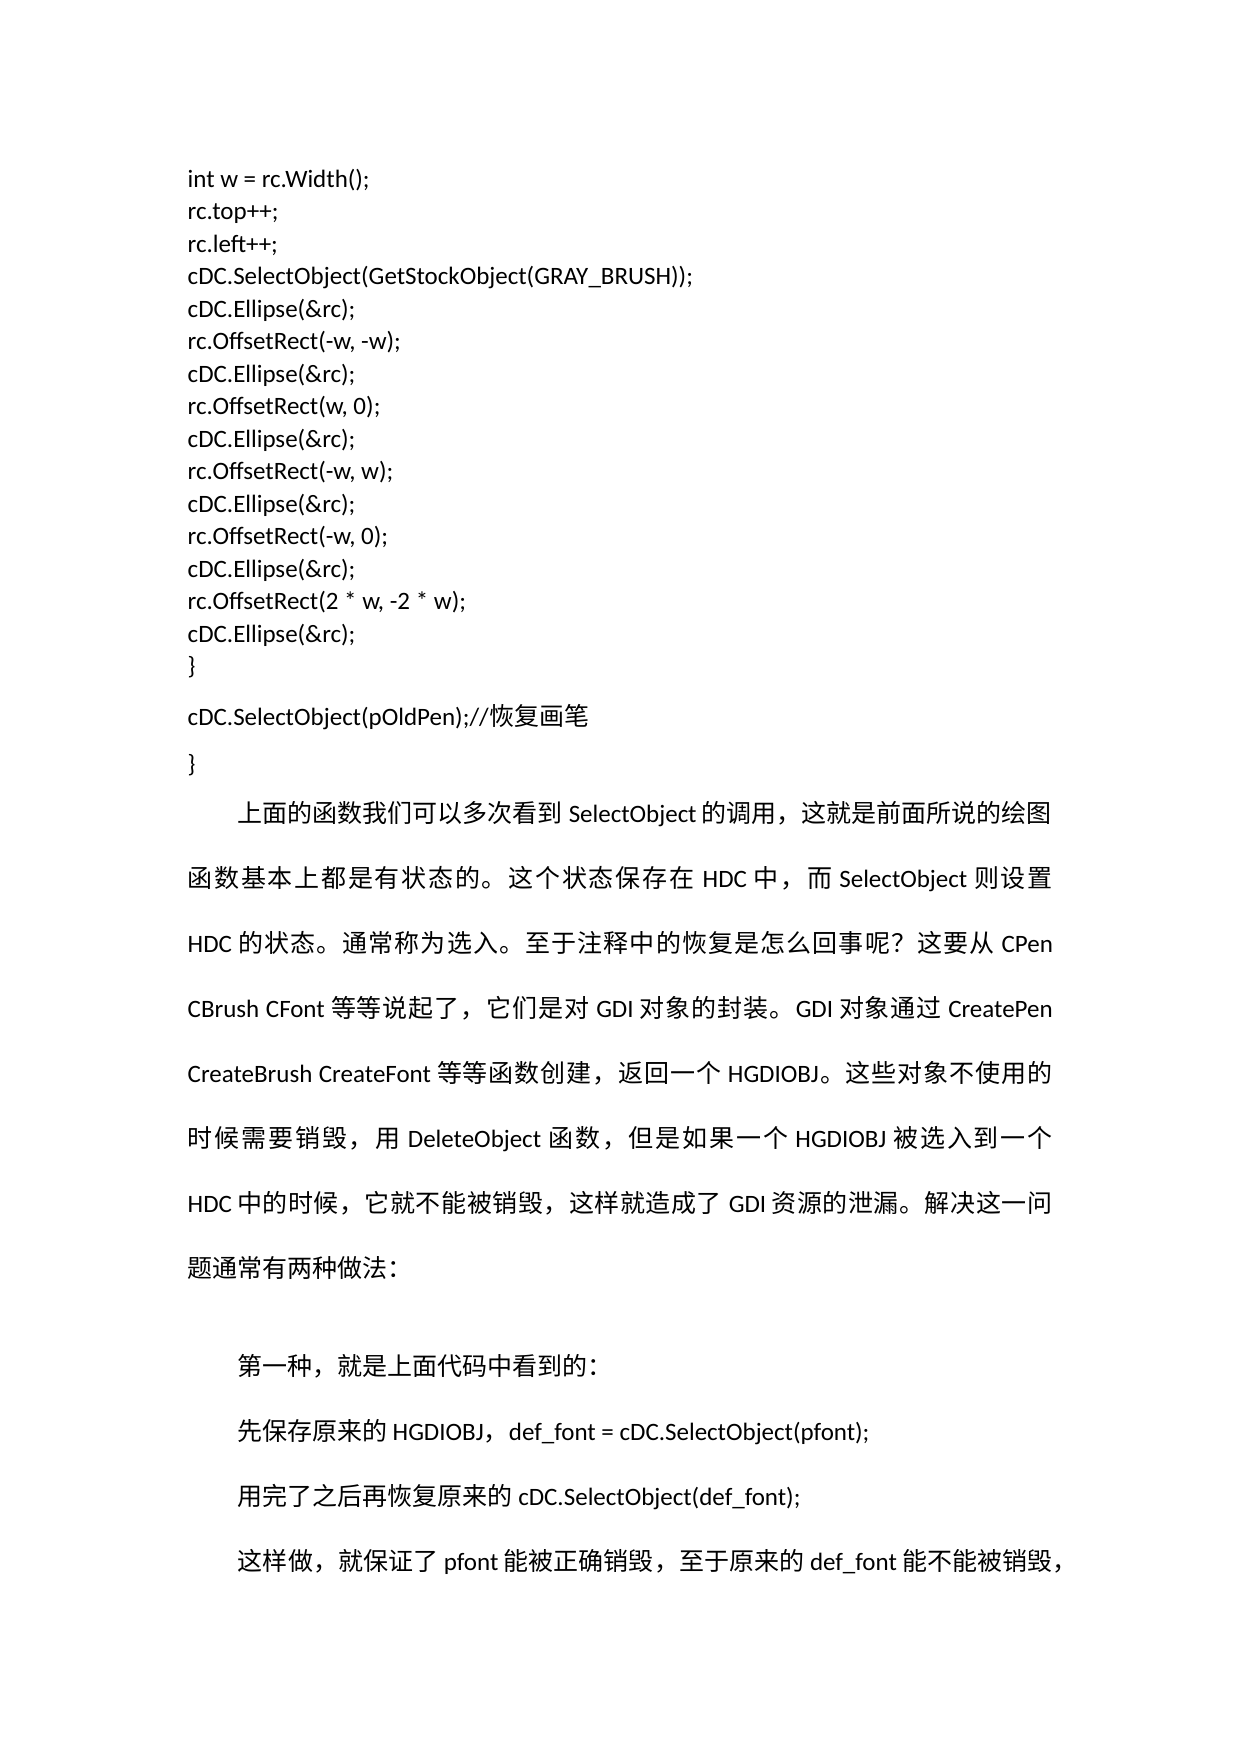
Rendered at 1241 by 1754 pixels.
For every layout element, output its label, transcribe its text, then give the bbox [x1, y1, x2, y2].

text cDC.SelectObject(pOldPen);//恢复画笔 [187, 682, 1053, 747]
text 上面的函数我们可以多次看到SelectObject的调用，这就是前面所说的绘图函数基本上都是有状态的。这个状态保存在HDC中，而SelectObject则设置HDC的状态。通常称为选入。至于注释中的恢复是怎么回事呢？这要从CPen CBrush CFont等等说起了，它们是对GDI对象的封装。GDI对象通过CreatePen CreateBrush CreateFont等等函数创建，返回一个HGDIOBJ。这些对象不使用的时候需要销毁，用DeleteObject函数，但是如果一个HGDIOBJ被选入到一个HDC中的时候，它就不能被销毁，这样就造成了GDI资源的泄漏。解决这一问题通常有两种做法： [187, 779, 1053, 1299]
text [187, 1527, 1053, 1592]
text 用完了之后再恢复原来的 cDC.SelectObject(def_font); [187, 1462, 1053, 1527]
text 先保存原来的HGDIOBJ，def_font = cDC.SelectObject(pfont); [187, 1397, 1053, 1462]
text } [187, 747, 1053, 779]
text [187, 162, 1053, 682]
text 第一种，就是上面代码中看到的： [187, 1332, 1053, 1397]
